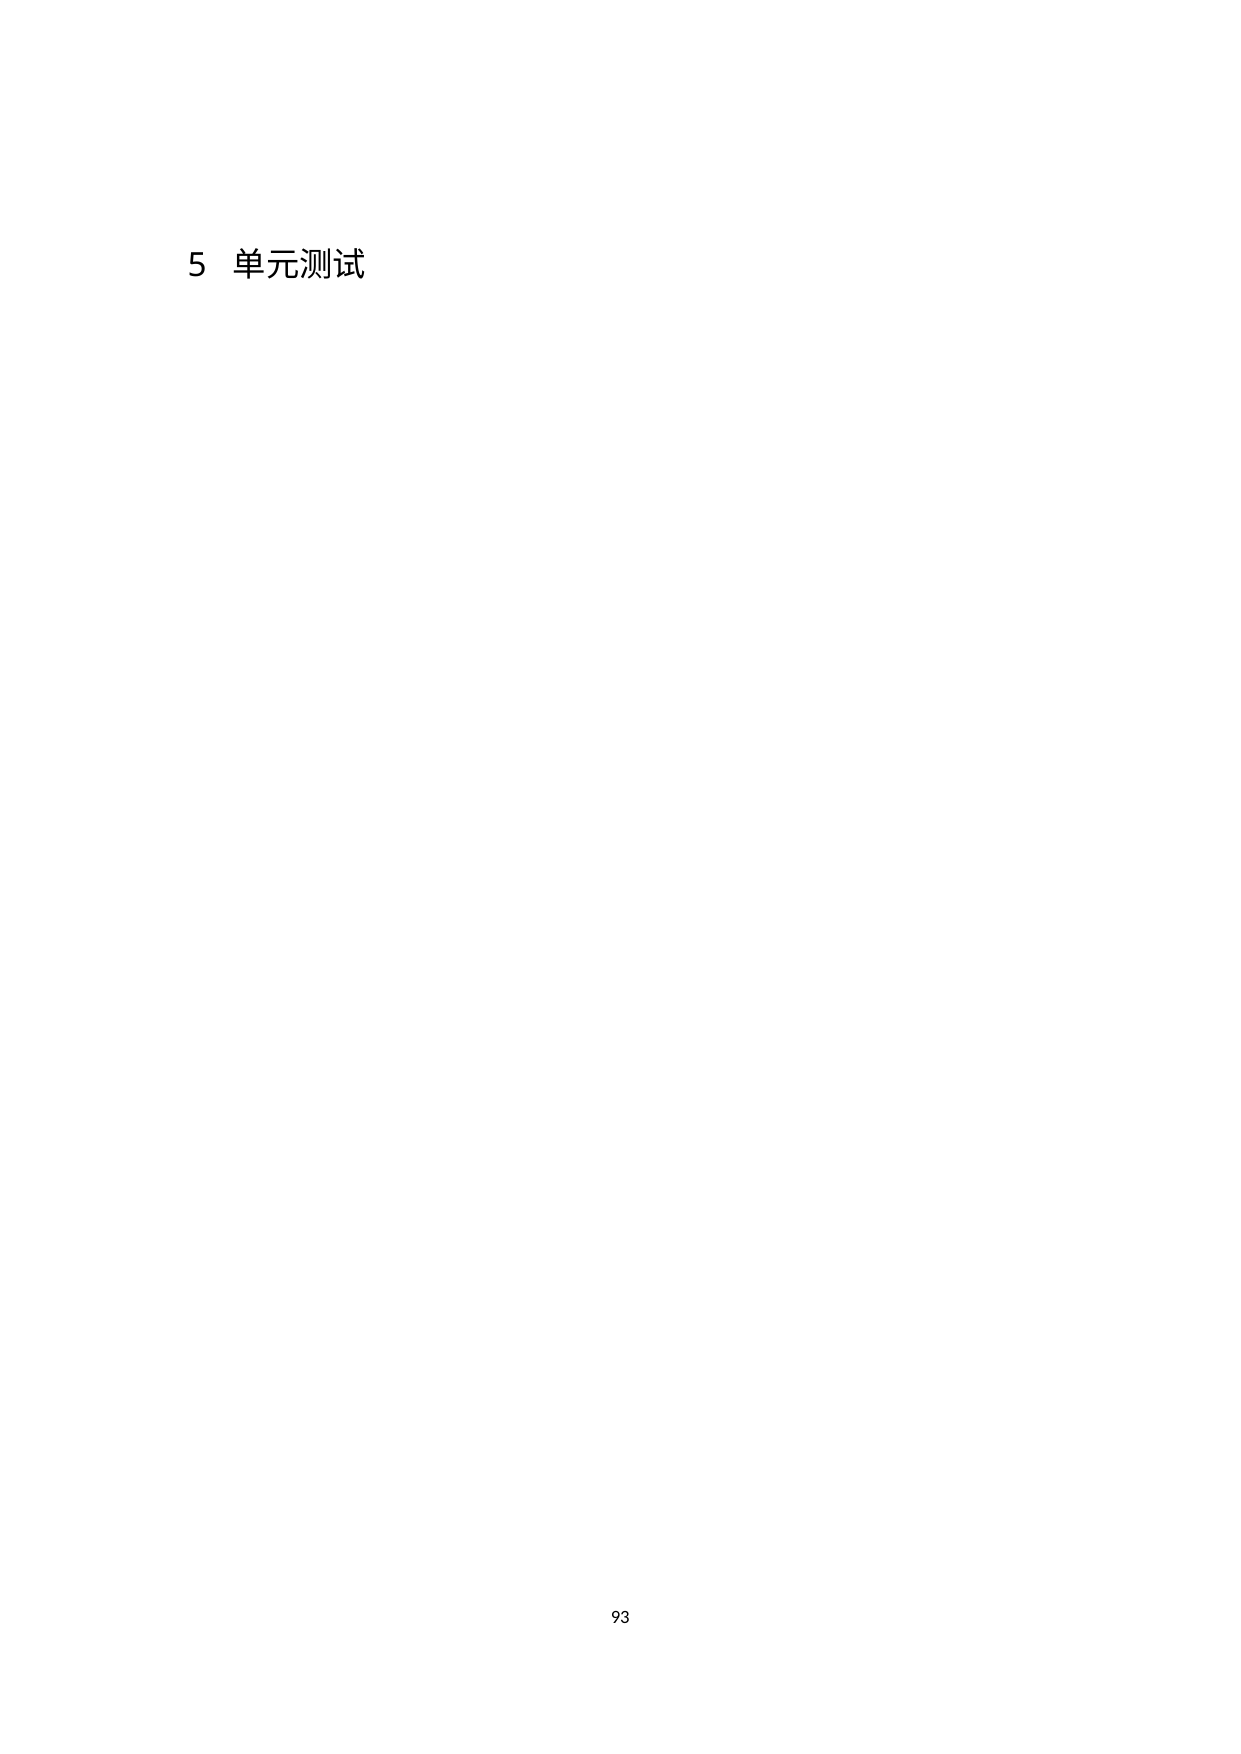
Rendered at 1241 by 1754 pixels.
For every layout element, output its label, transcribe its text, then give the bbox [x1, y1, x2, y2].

subtitle 单元测试 [187, 230, 1053, 295]
